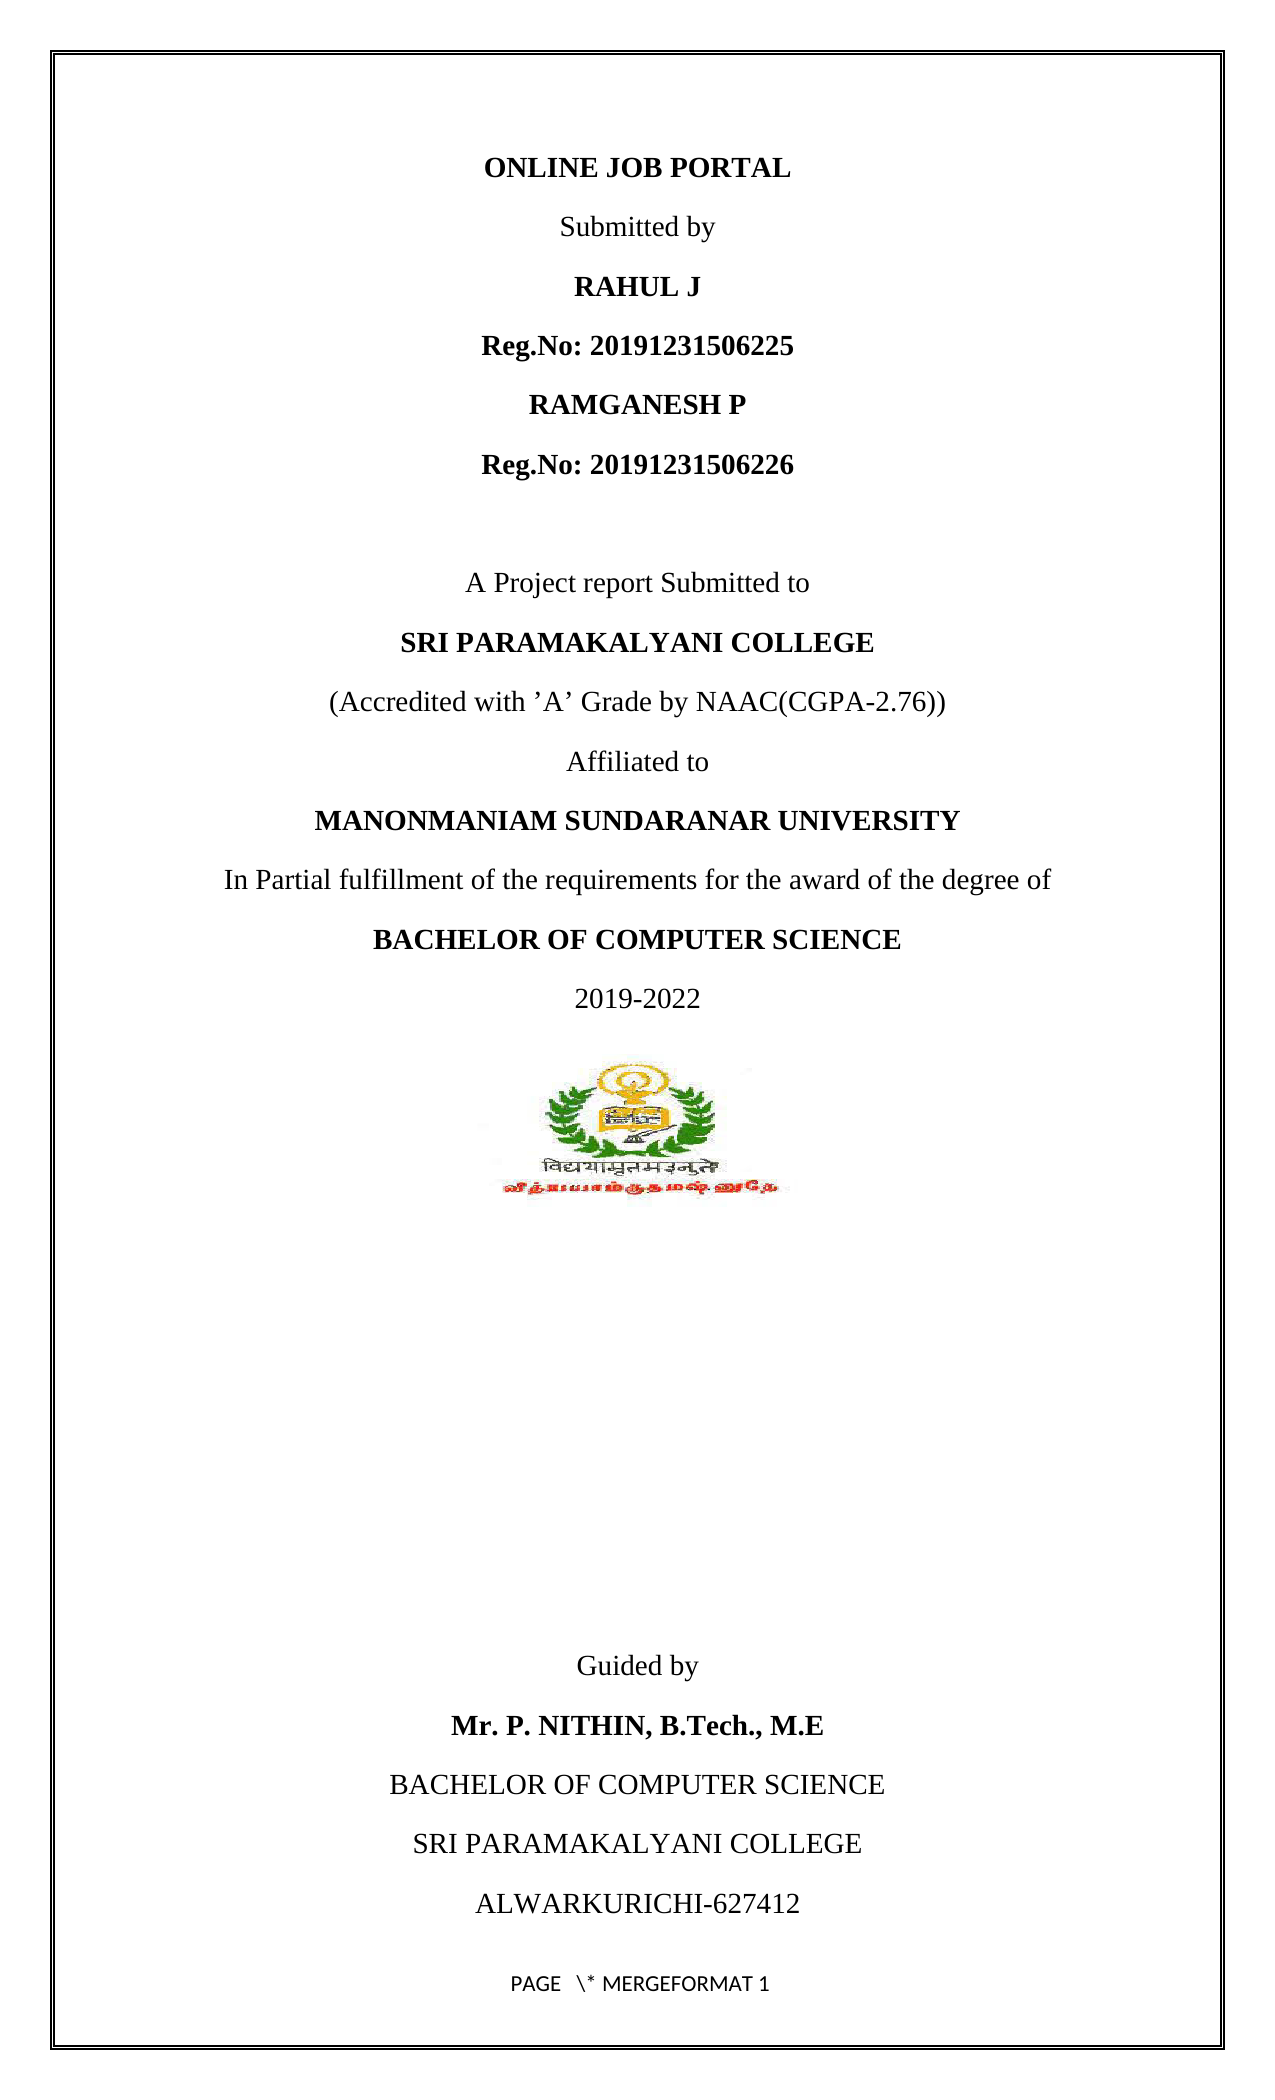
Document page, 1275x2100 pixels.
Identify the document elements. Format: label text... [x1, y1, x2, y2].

text A Project report Submitted to [150, 566, 1125, 599]
text Affiliated to [150, 744, 1125, 777]
text ALWARKURICHI-627412 [150, 1886, 1125, 1919]
text In Partial fulfillment of the requirements for the award of the degree of [150, 862, 1125, 896]
text SRI PARAMAKALYANI COLLEGE [150, 625, 1125, 658]
text SRI PARAMAKALYANI COLLEGE [150, 1827, 1125, 1860]
text BACHELOR OF COMPUTER SCIENCE [150, 922, 1125, 955]
text Reg.No: 20191231506226 [150, 447, 1125, 480]
text RAMGANESH P [150, 387, 1125, 421]
text (Accredited with ’A’ Grade by NAAC(CGPA-2.76)) [150, 684, 1125, 718]
text Submitted by [150, 209, 1125, 243]
text RAHUL J [150, 269, 1125, 302]
text 2019-2022 [150, 981, 1125, 1015]
text Reg.No: 20191231506225 [150, 328, 1125, 362]
picture [477, 1040, 798, 1208]
text BACHELOR OF COMPUTER SCIENCE [150, 1767, 1125, 1801]
text ONLINE JOB PORTAL [150, 150, 1125, 183]
text Mr. P. NITHIN, B.Tech., M.E [150, 1708, 1125, 1741]
text MANONMANIAM SUNDARANAR UNIVERSITY [150, 803, 1125, 837]
text Guided by [150, 1648, 1125, 1682]
